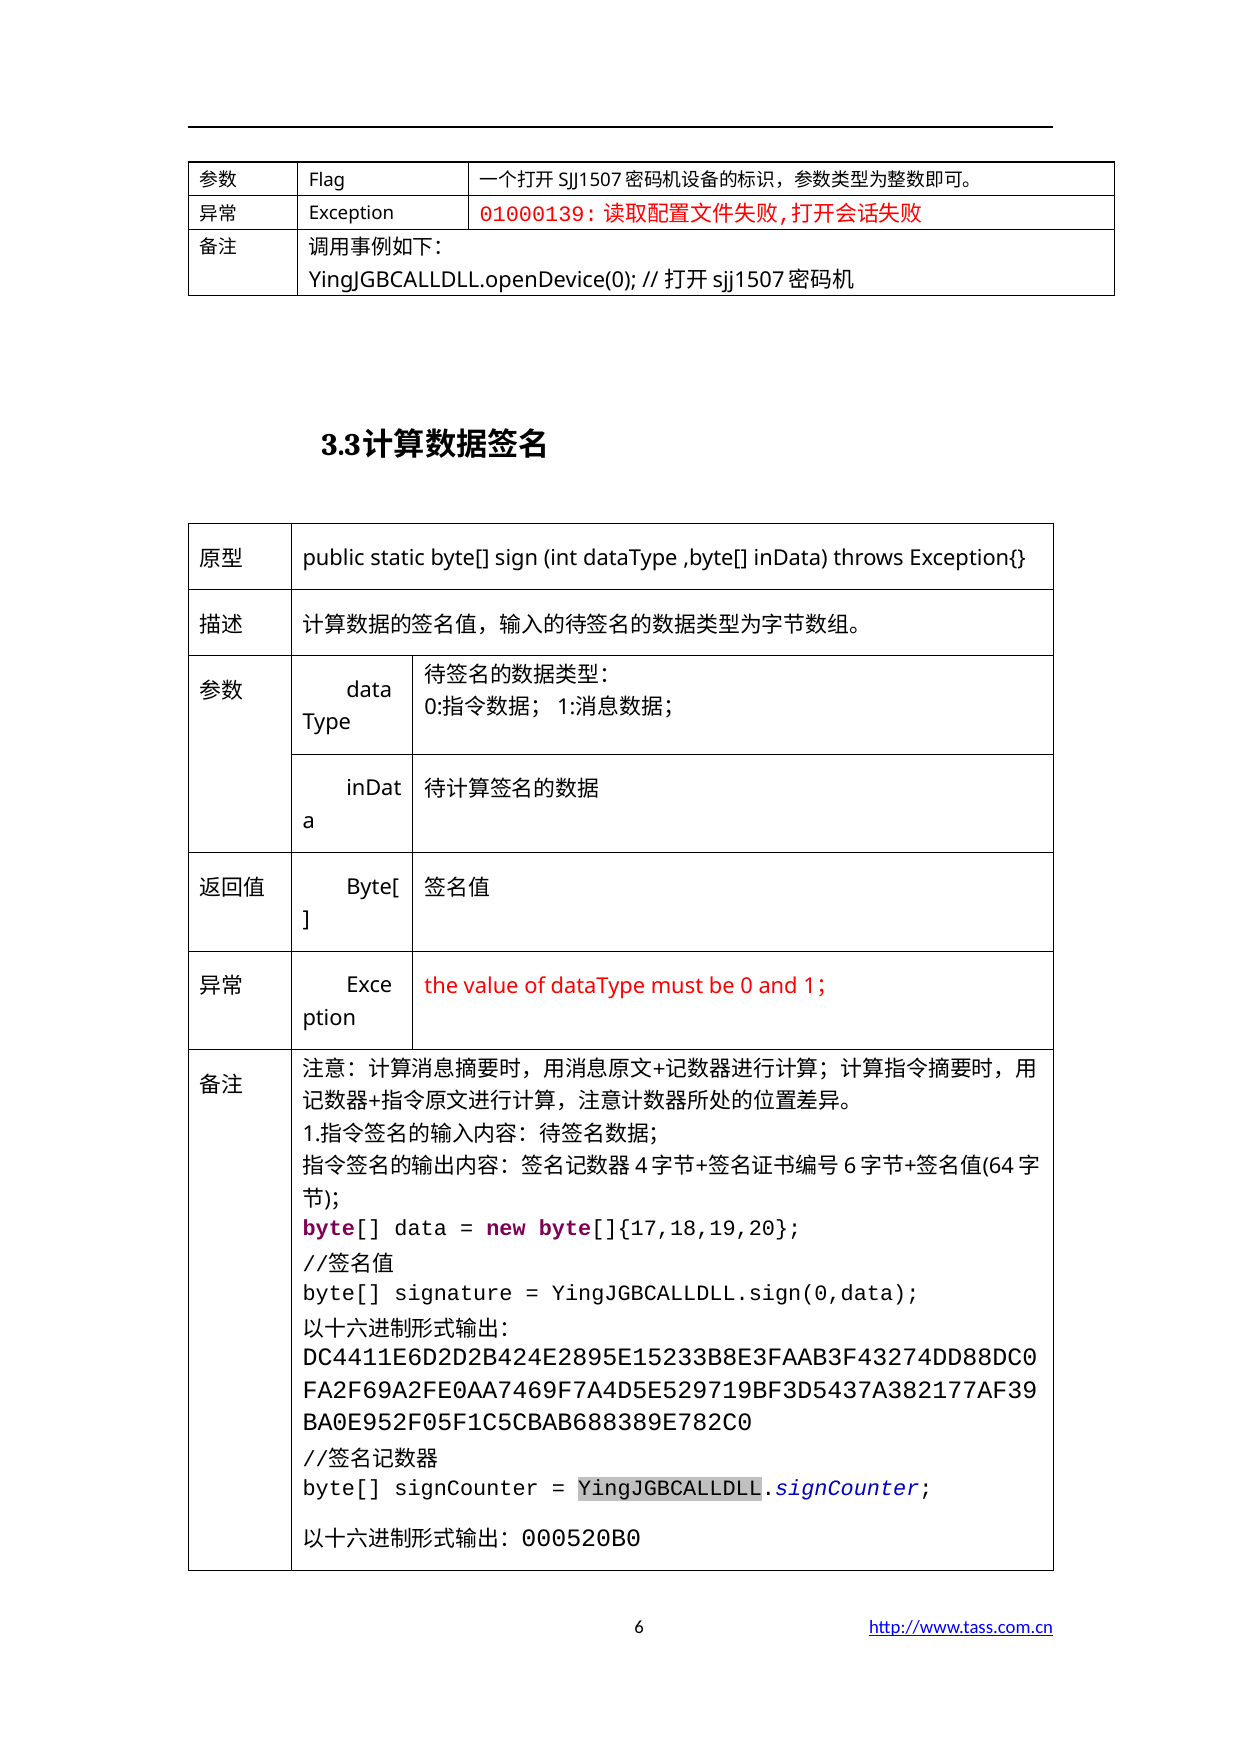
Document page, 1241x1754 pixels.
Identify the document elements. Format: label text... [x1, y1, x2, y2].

table_cell 参数 [189, 163, 297, 195]
table_cell 调用事例如下： YingJGBCALLDLL.openDevice(0); // 打开sjj1507密码机 [298, 230, 1114, 294]
table_cell 01000139: 读取配置文件失败,打开会话失败 [469, 196, 1114, 228]
table_cell inData [292, 755, 412, 852]
table_cell 一个打开SJJ1507密码机设备的标识，参数类型为整数即可。 [469, 163, 1114, 195]
table_cell 参数 [189, 656, 291, 852]
table_cell 异常 [189, 952, 291, 1049]
subtitle 计算数据签名 [321, 409, 1053, 474]
table_cell 备注 [189, 1050, 291, 1570]
table_cell 返回值 [189, 853, 291, 951]
table_cell Exception [298, 196, 468, 228]
table_cell 异常 [189, 196, 297, 228]
table_cell 计算数据的签名值，输入的待签名的数据类型为字节数组。 [292, 590, 1053, 655]
table_cell 备注 [189, 230, 297, 294]
table_cell Exception [292, 952, 412, 1049]
table_header public static byte[] sign (int dataType ,byte[] inData) throws Exception{} [292, 524, 1053, 589]
table_cell Flag [298, 163, 468, 195]
table_cell Byte[] [292, 853, 412, 951]
table_cell dataType [292, 656, 412, 754]
table_cell 待签名的数据类型： 0:指令数据； 1:消息数据； [413, 656, 1053, 754]
table_cell 签名值 [413, 853, 1053, 951]
table_cell 描述 [189, 590, 291, 655]
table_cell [292, 1050, 1053, 1570]
table_cell 待计算签名的数据 [413, 755, 1053, 852]
table_header 原型 [189, 524, 291, 589]
table_cell the value of dataType must be 0 and 1； [413, 952, 1053, 1049]
